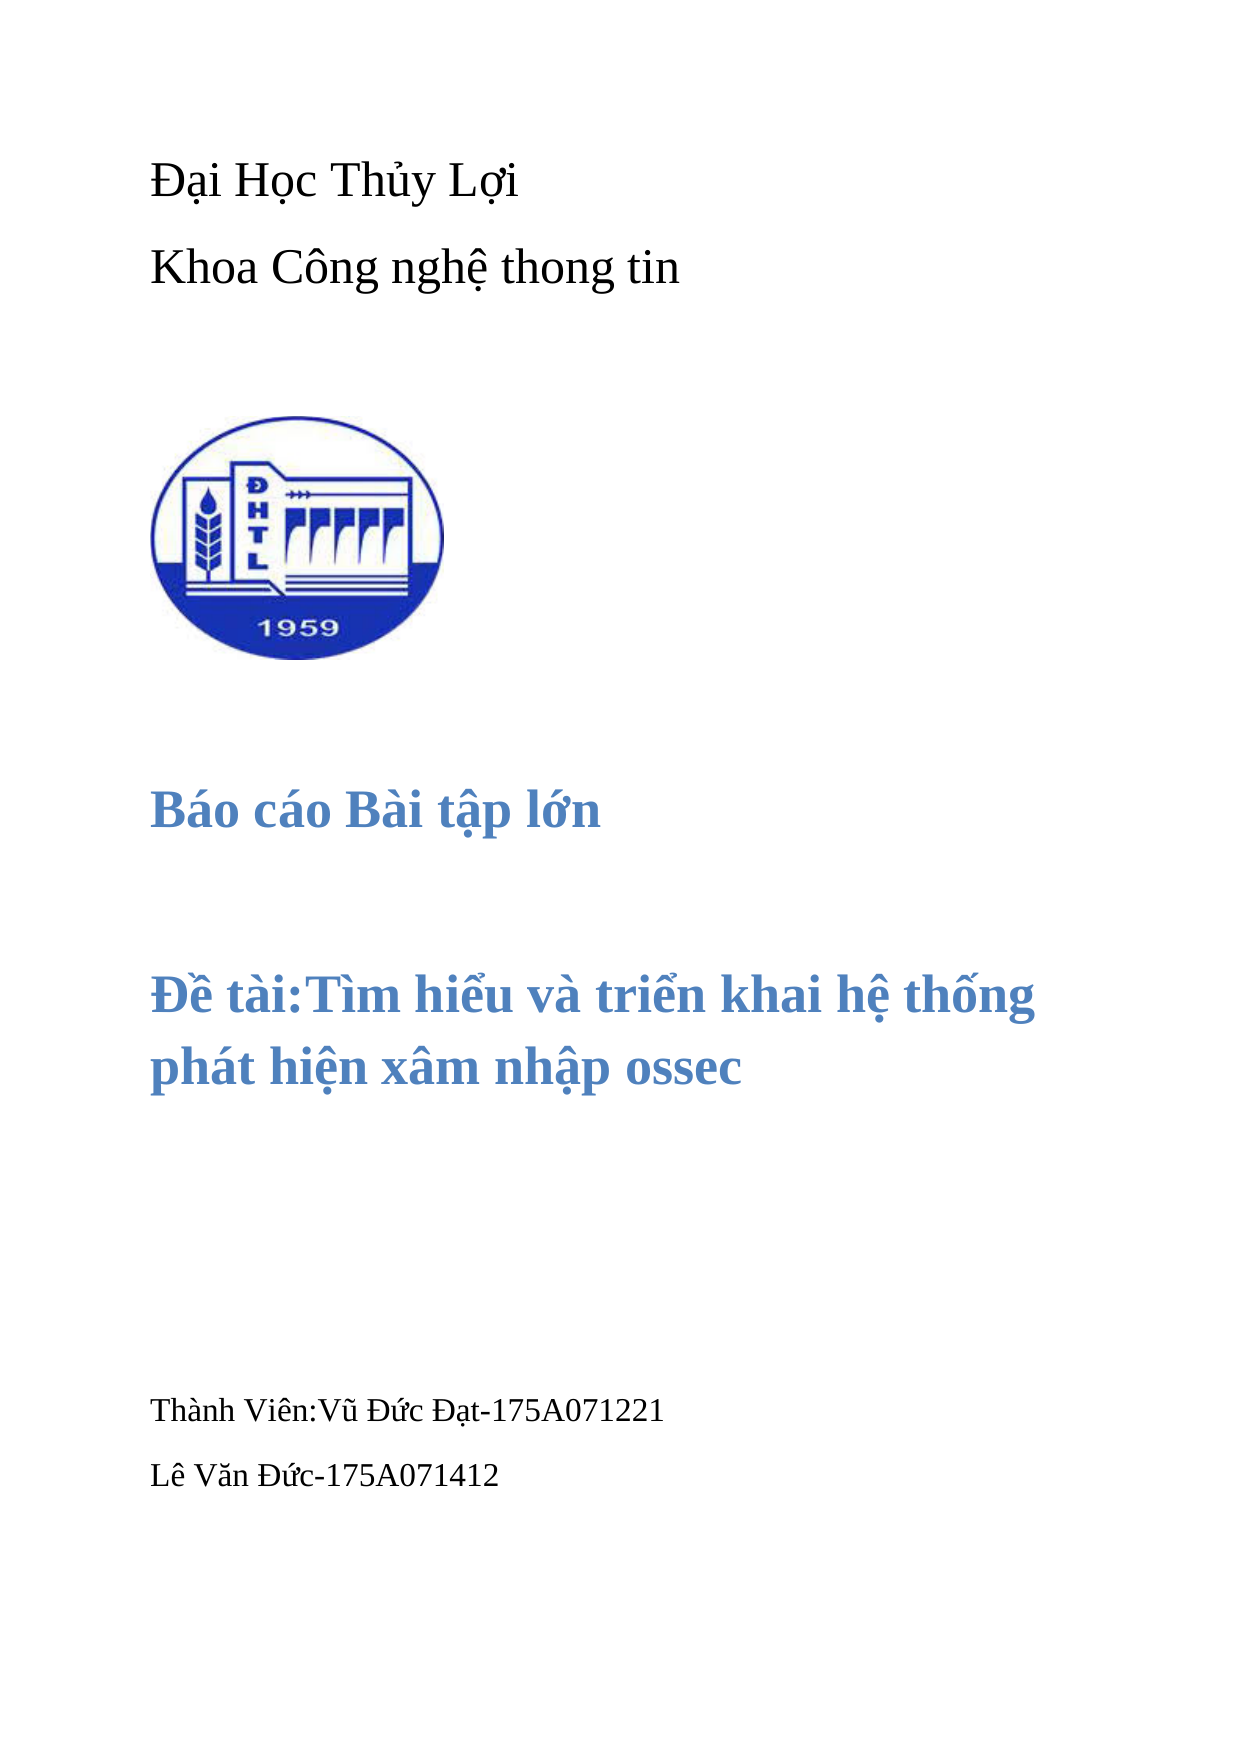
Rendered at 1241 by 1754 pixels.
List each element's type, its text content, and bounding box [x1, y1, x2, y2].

picture [150, 416, 444, 660]
text Báo cáo Bài tập lớn [150, 777, 1090, 839]
text Lê Văn Đức-175A071412 [150, 1455, 1090, 1570]
text Thành Viên:Vũ Đức Đạt-175A071221 [150, 1126, 1090, 1429]
text Đại Học Thủy Lợi [150, 150, 1090, 207]
text Đề tài:Tìm hiểu và triển khai hệ thống phát hiện xâm nhập ossec [150, 962, 1090, 1096]
text Khoa Công nghệ thong tin [150, 237, 1090, 294]
